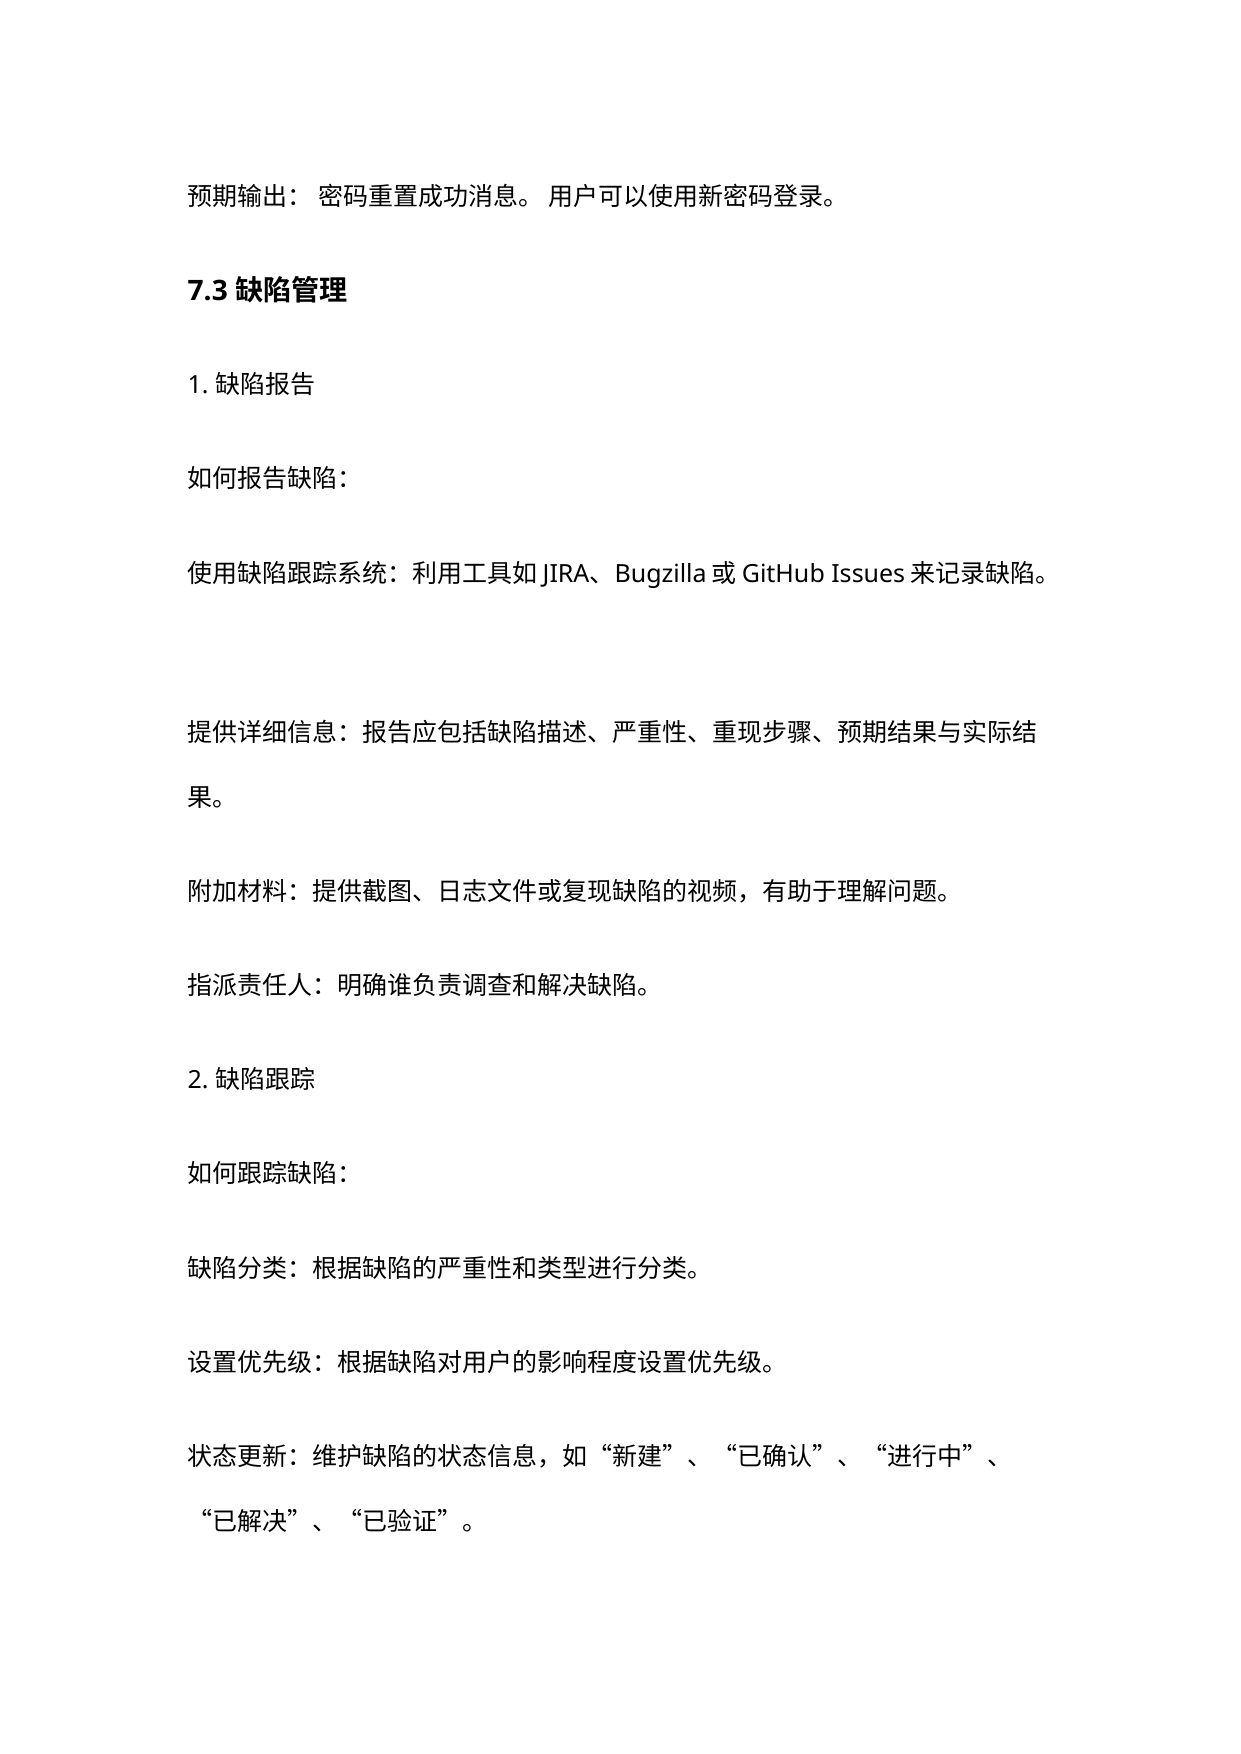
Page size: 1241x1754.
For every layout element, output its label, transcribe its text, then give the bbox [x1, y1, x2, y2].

list 状态更新：维护缺陷的状态信息，如“新建”、“已确认”、“进行中”、“已解决”、“已验证”。 [187, 1422, 1053, 1552]
list 预期输出： 密码重置成功消息。 用户可以使用新密码登录。 [187, 162, 1053, 227]
list 缺陷跟踪 [187, 1045, 1053, 1110]
list 如何跟踪缺陷： [187, 1139, 1053, 1204]
list 7.3 缺陷管理 [187, 256, 1053, 321]
text 使用缺陷跟踪系统：利用工具如JIRA、Bugzilla或GitHub Issues来记录缺陷。 [187, 539, 1053, 669]
list 设置优先级：根据缺陷对用户的影响程度设置优先级。 [187, 1328, 1053, 1393]
text 指派责任人：明确谁负责调查和解决缺陷。 [187, 951, 1053, 1016]
text 1. 缺陷报告 [187, 350, 1053, 415]
text 附加材料：提供截图、日志文件或复现缺陷的视频，有助于理解问题。 [187, 857, 1053, 922]
text 如何报告缺陷： [187, 444, 1053, 509]
text 提供详细信息：报告应包括缺陷描述、严重性、重现步骤、预期结果与实际结果。 [187, 698, 1053, 828]
list 缺陷分类：根据缺陷的严重性和类型进行分类。 [187, 1234, 1053, 1299]
